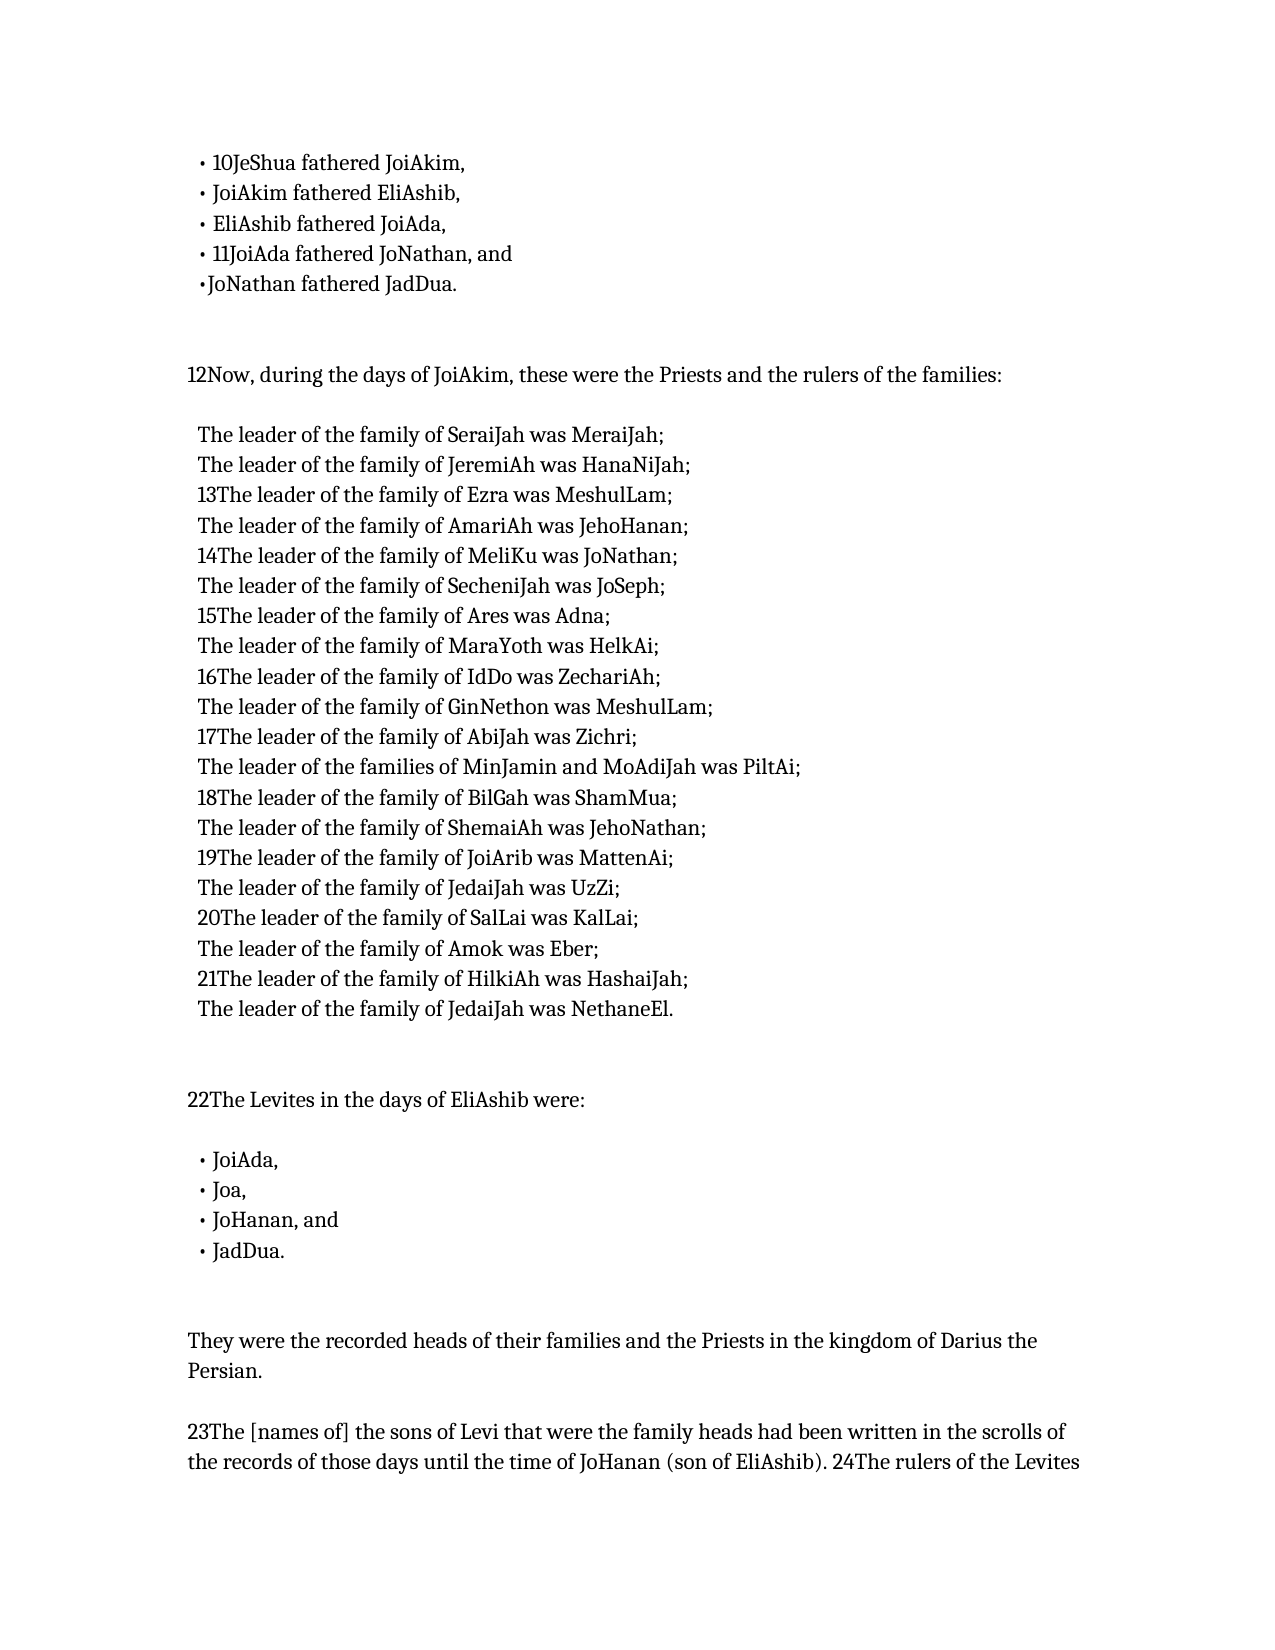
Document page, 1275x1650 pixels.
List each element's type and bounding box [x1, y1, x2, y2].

text [187, 150, 1087, 1475]
